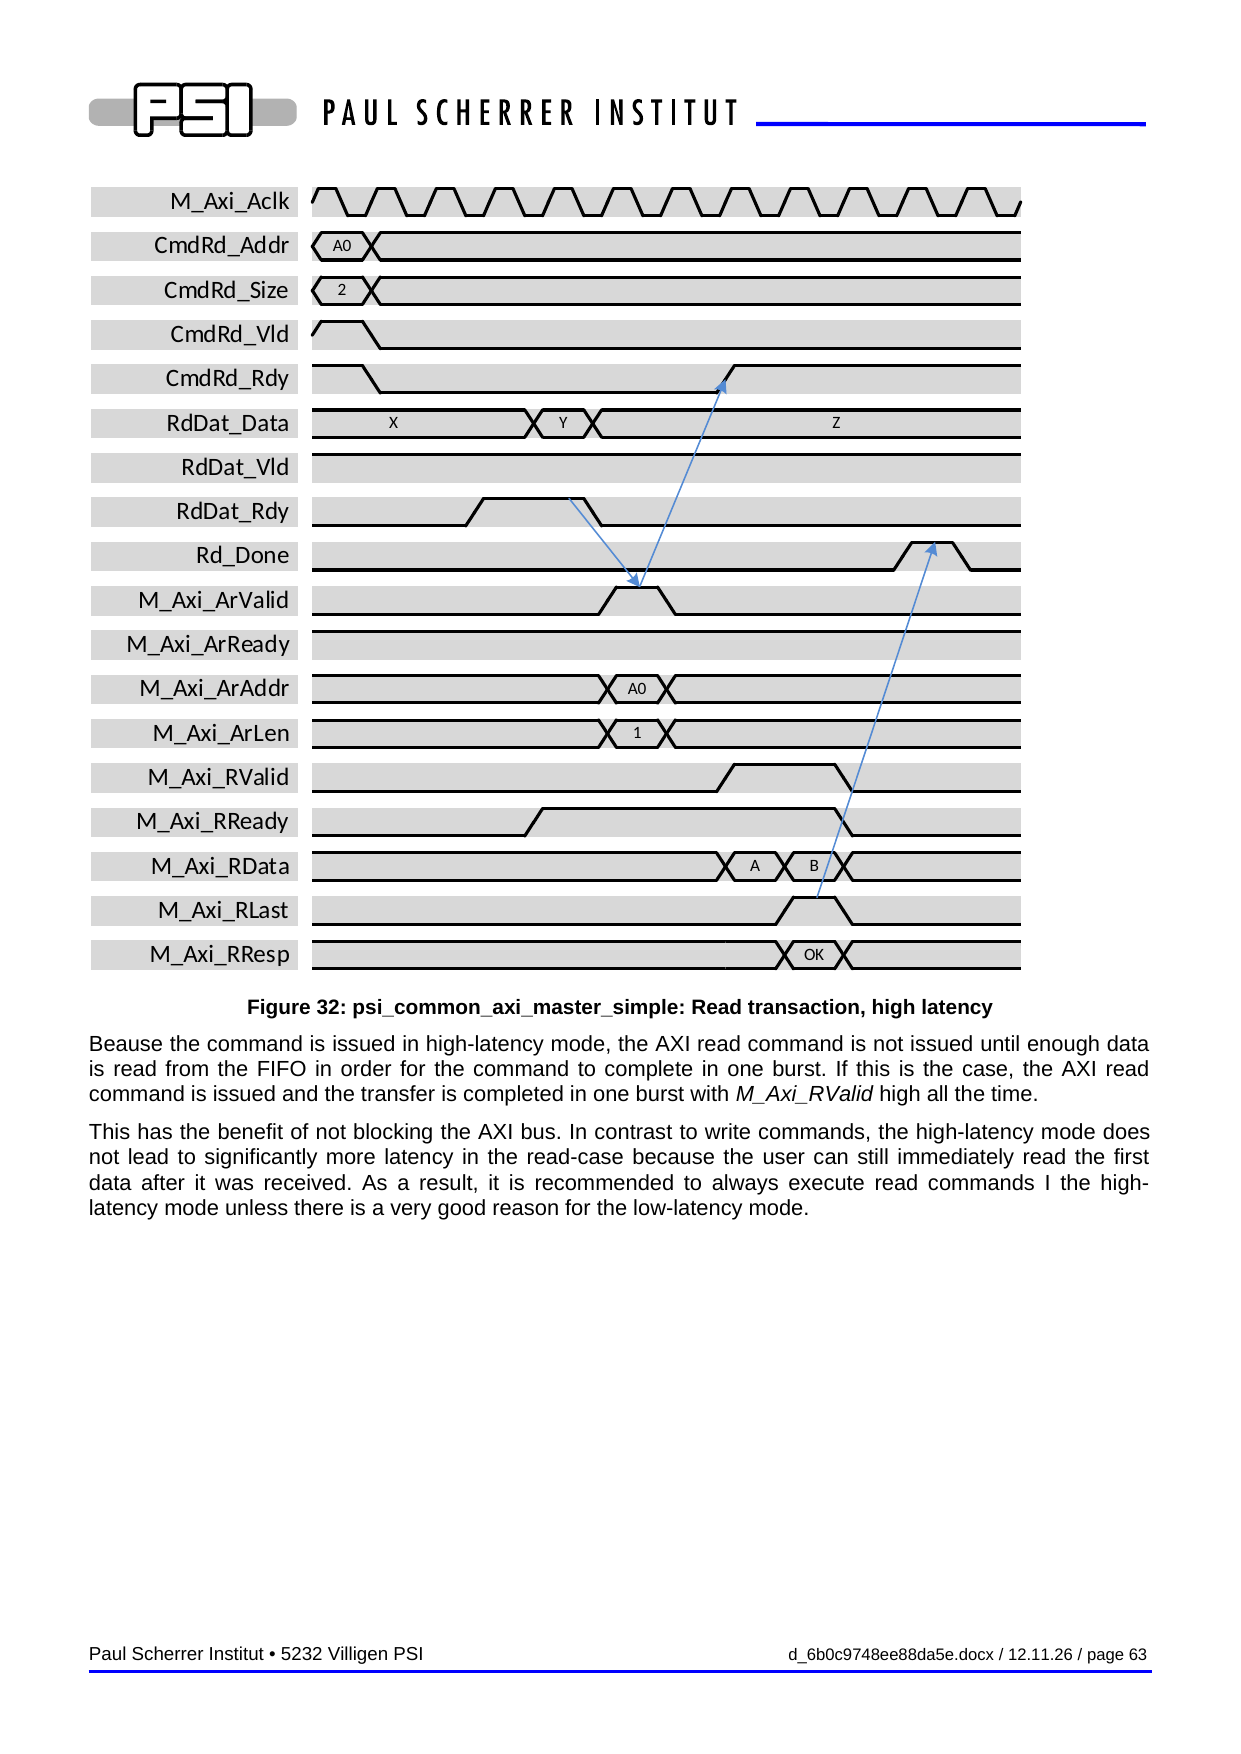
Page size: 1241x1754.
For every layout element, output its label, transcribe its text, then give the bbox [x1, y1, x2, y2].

text This has the benefit of not blocking the AXI bus. In contrast to write commands, the high-latency mode does not lead to significantly more latency in the read-case because the user can still immediately read the first data after it was received. As a result, it is recommended to always execute read commands I the high-latency mode unless there is a very good reason for the low-latency mode. [89, 1119, 1152, 1220]
text Figure 32: psi_common_axi_master_simple: Read transaction, high latency [89, 994, 1152, 1018]
text Beause the command is issued in high-latency mode, the AXI read command is not issued until enough data is read from the FIFO in order for the command to complete in one burst. If this is the case, the AXI read command is issued and the transfer is completed in one burst with M_Axi_RValid high all the time. [89, 1031, 1152, 1107]
